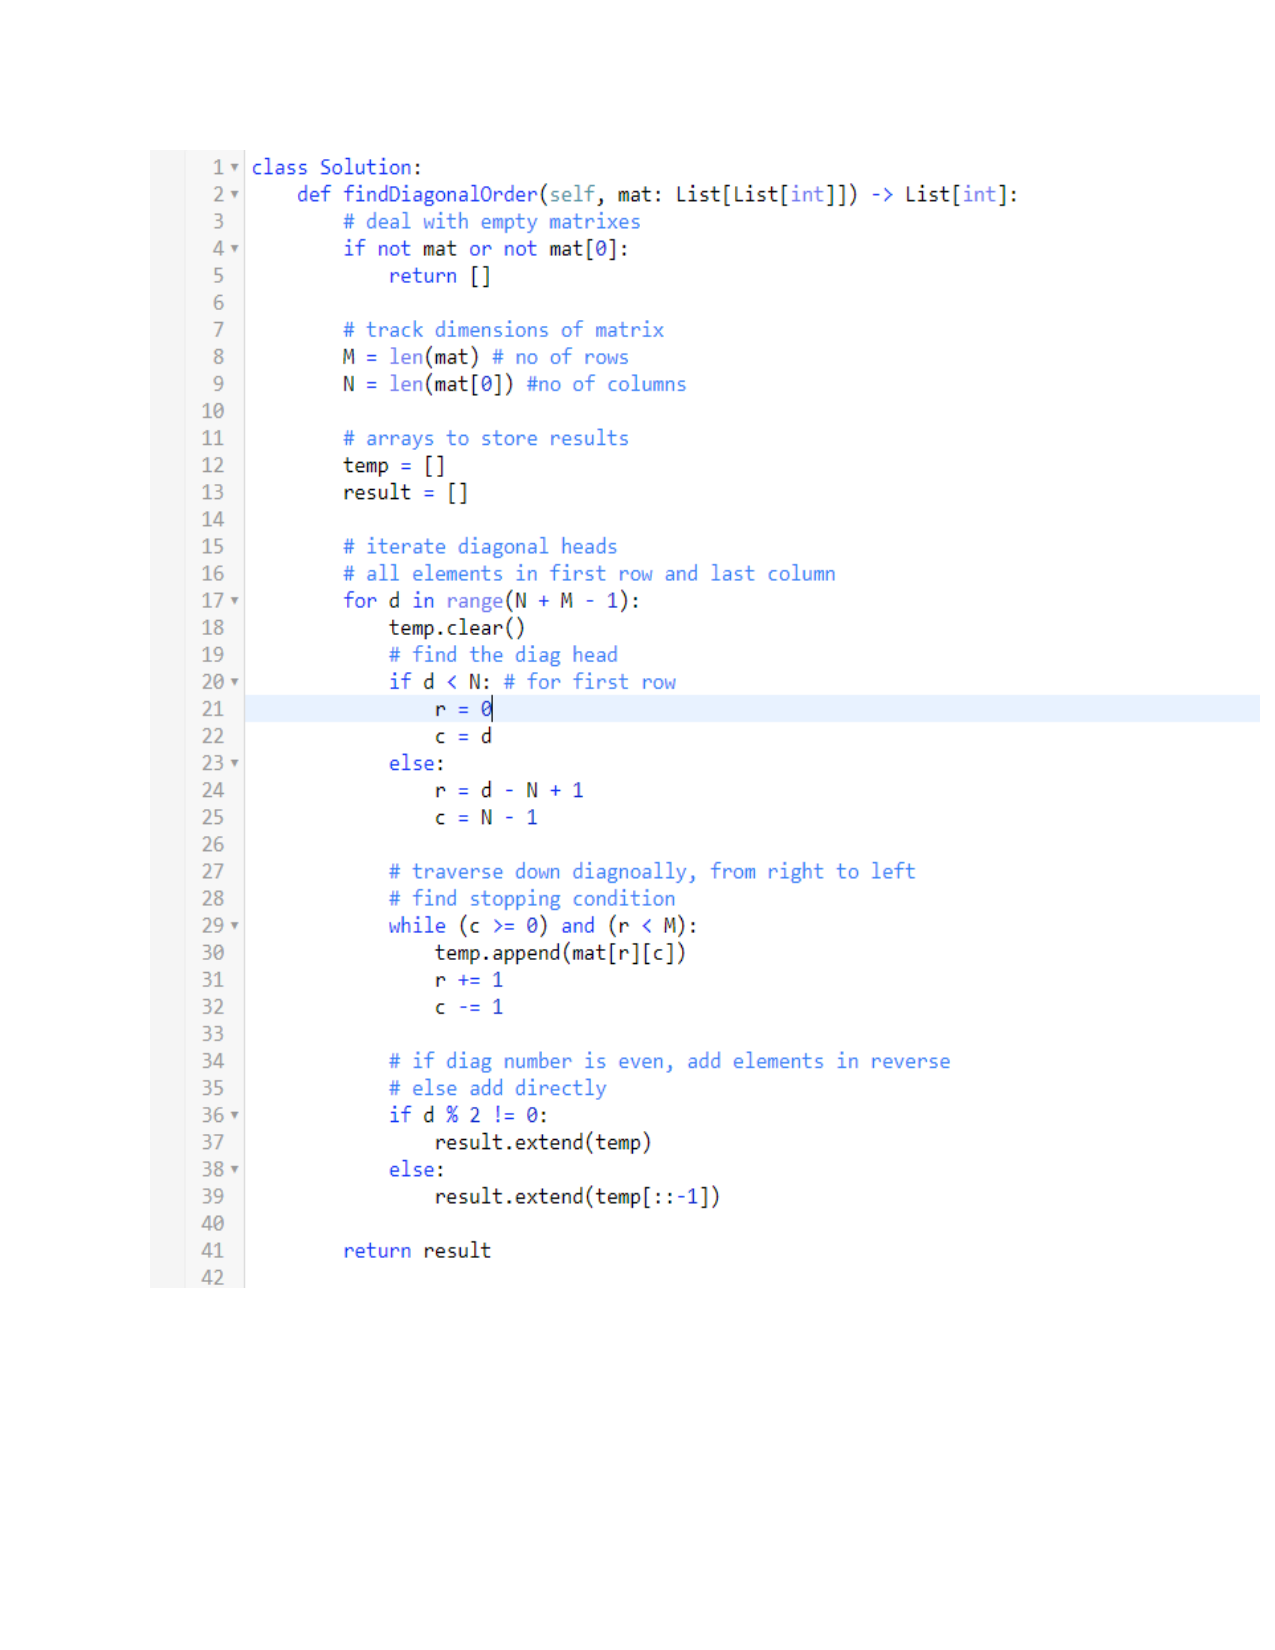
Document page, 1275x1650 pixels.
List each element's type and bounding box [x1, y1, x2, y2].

picture [150, 150, 1260, 1288]
